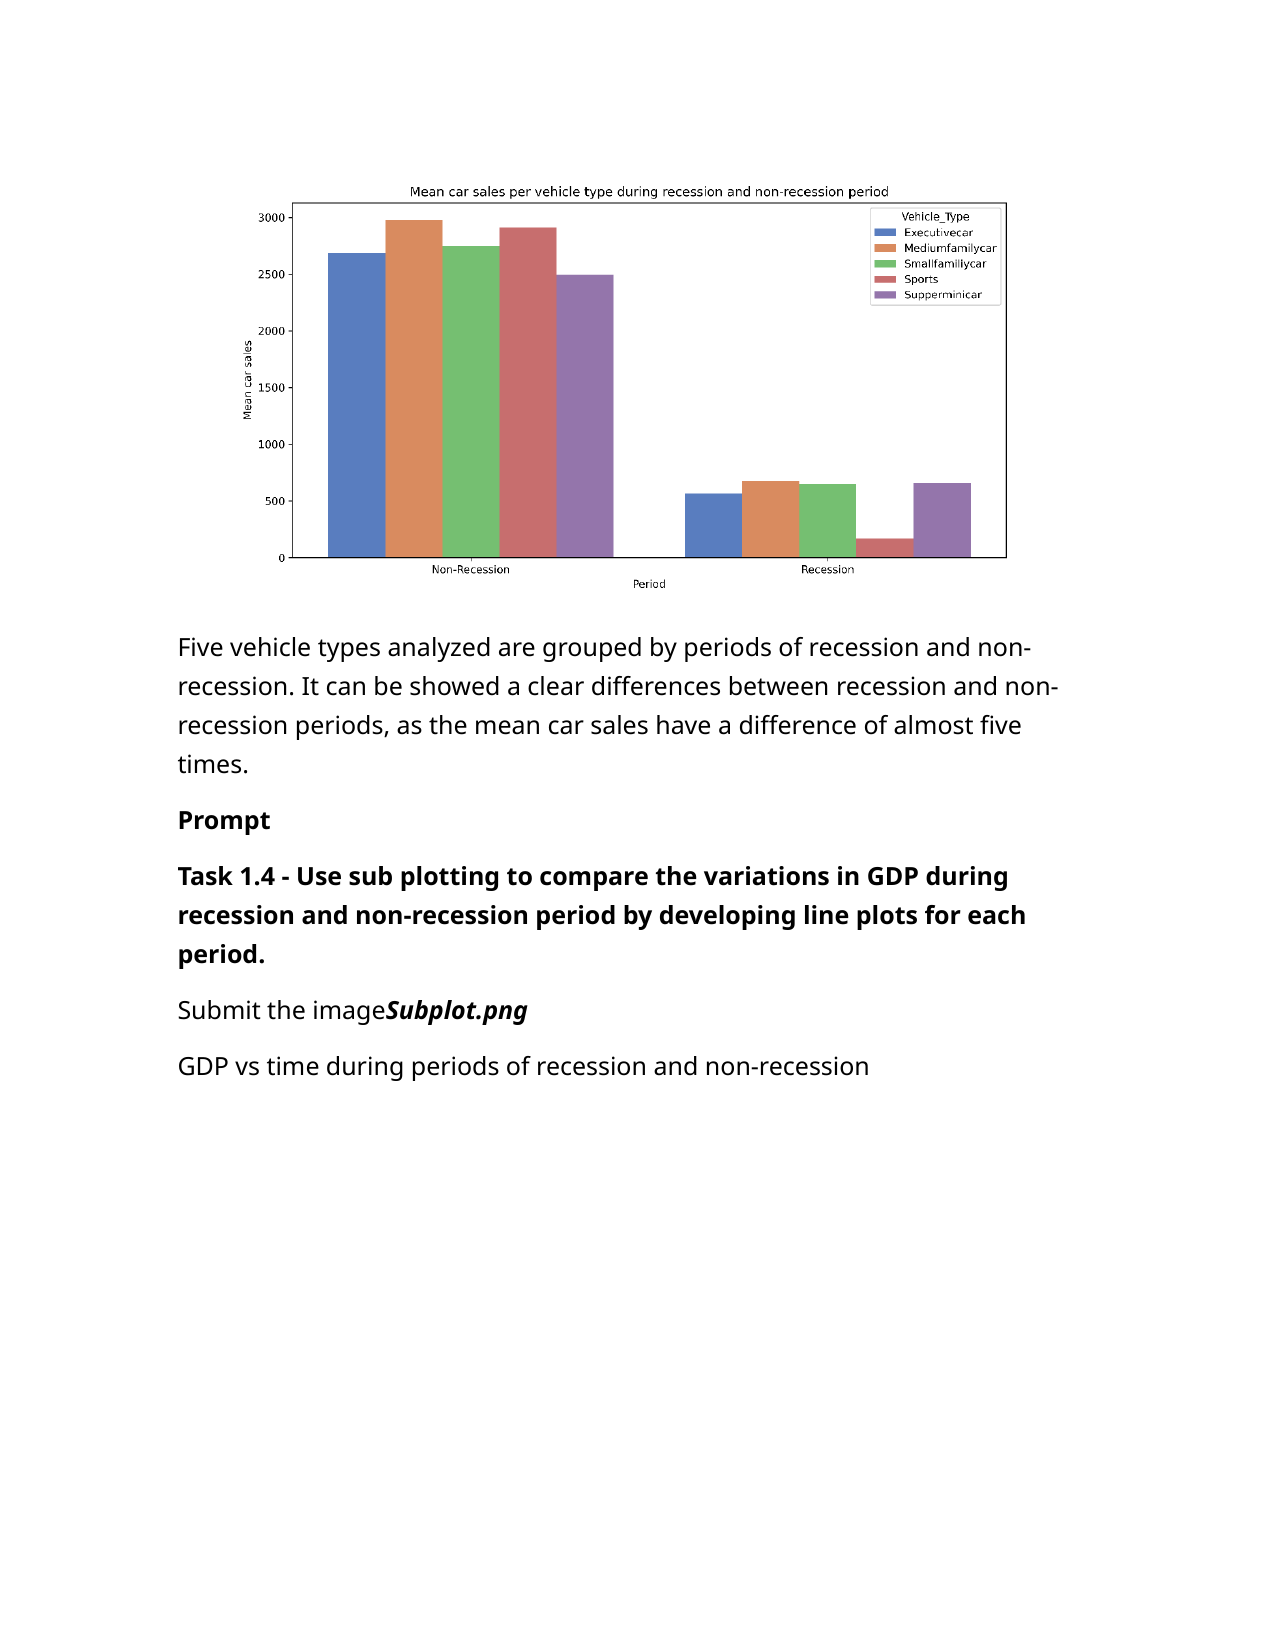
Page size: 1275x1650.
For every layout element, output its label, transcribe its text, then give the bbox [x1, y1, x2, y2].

text Five vehicle types analyzed are grouped by periods of recession and non-recession. It can be showed a clear differences between recession and non-recession periods, as the mean car sales have a difference of almost five times. [177, 630, 1098, 781]
picture [177, 147, 1098, 608]
text Task 1.4 - Use sub plotting to compare the variations in GDP during recession and non-recession period by developing line plots for each period. [177, 859, 1098, 971]
text Submit the imageSubplot.png [177, 993, 1098, 1027]
text Prompt [177, 803, 1098, 837]
text GDP vs time during periods of recession and non-recession [177, 1049, 1098, 1083]
